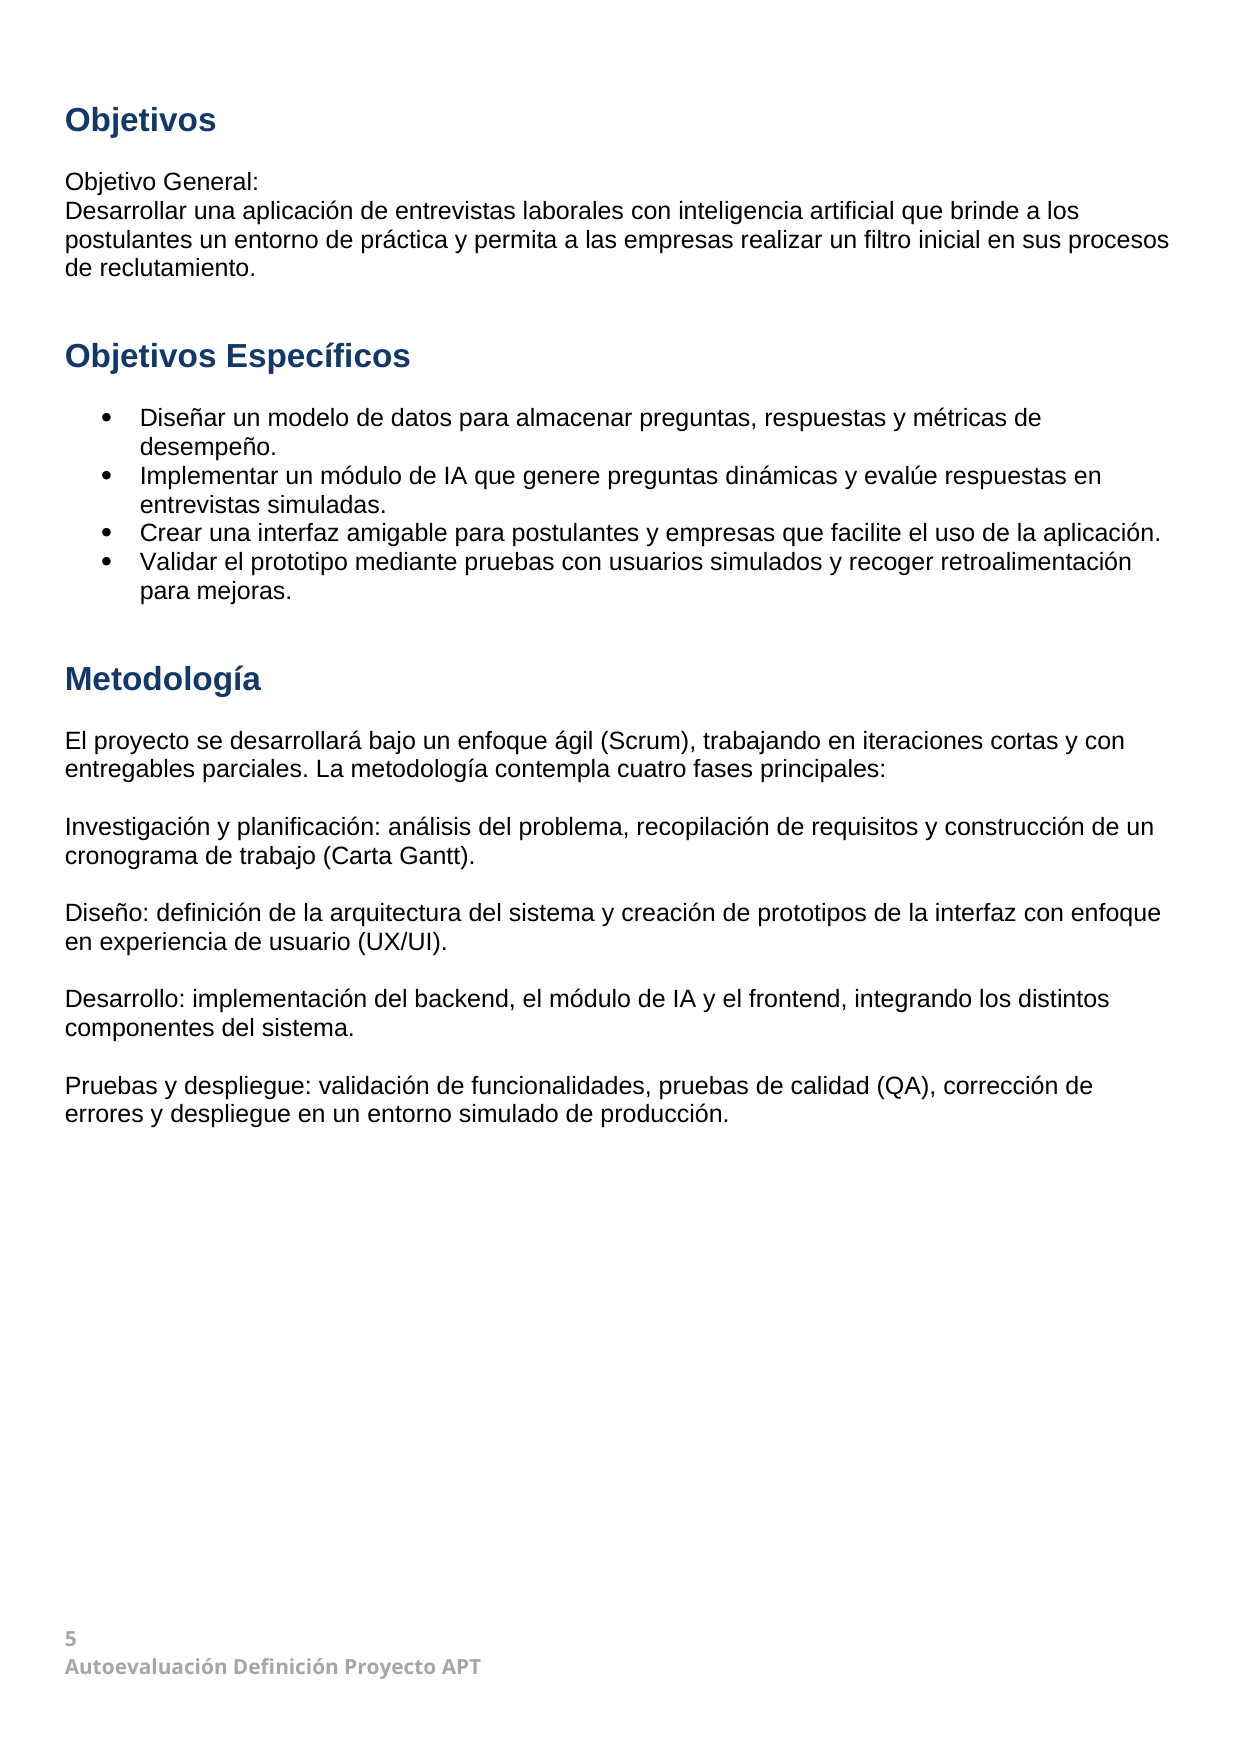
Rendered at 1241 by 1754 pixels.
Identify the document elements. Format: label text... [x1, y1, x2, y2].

text Diseño: definición de la arquitectura del sistema y creación de prototipos de la interfaz con enfoque en experiencia de usuario (UX/UI). [64, 898, 1176, 956]
text Desarrollo: implementación del backend, el módulo de IA y el frontend, integrando los distintos componentes del sistema. [64, 984, 1176, 1042]
text El proyecto se desarrollará bajo un enfoque ágil (Scrum), trabajando en iteraciones cortas y con entregables parciales. La metodología contempla cuatro fases principales: [64, 726, 1176, 783]
subtitle Metodología [64, 658, 1176, 697]
list Diseñar un modelo de datos para almacenar preguntas, respuestas y métricas de desempeño. [102, 403, 1176, 461]
list Implementar un módulo de IA que genere preguntas dinámicas y evalúe respuestas en entrevistas simuladas. [102, 461, 1176, 518]
subtitle Objetivos [64, 100, 1176, 138]
text Objetivo General: [64, 167, 1176, 196]
list Validar el prototipo mediante pruebas con usuarios simulados y recoger retroalimentación para mejoras. [102, 547, 1176, 605]
text Desarrollar una aplicación de entrevistas laborales con inteligencia artificial que brinde a los postulantes un entorno de práctica y permita a las empresas realizar un filtro inicial en sus procesos de reclutamiento. [64, 196, 1176, 282]
text Investigación y planificación: análisis del problema, recopilación de requisitos y construcción de un cronograma de trabajo (Carta Gantt). [64, 812, 1176, 869]
list Crear una interfaz amigable para postulantes y empresas que facilite el uso de la aplicación. [102, 518, 1176, 547]
text Pruebas y despliegue: validación de funcionalidades, pruebas de calidad (QA), corrección de errores y despliegue en un entorno simulado de producción. [64, 1071, 1176, 1128]
subtitle Objetivos Específicos [64, 336, 1176, 374]
